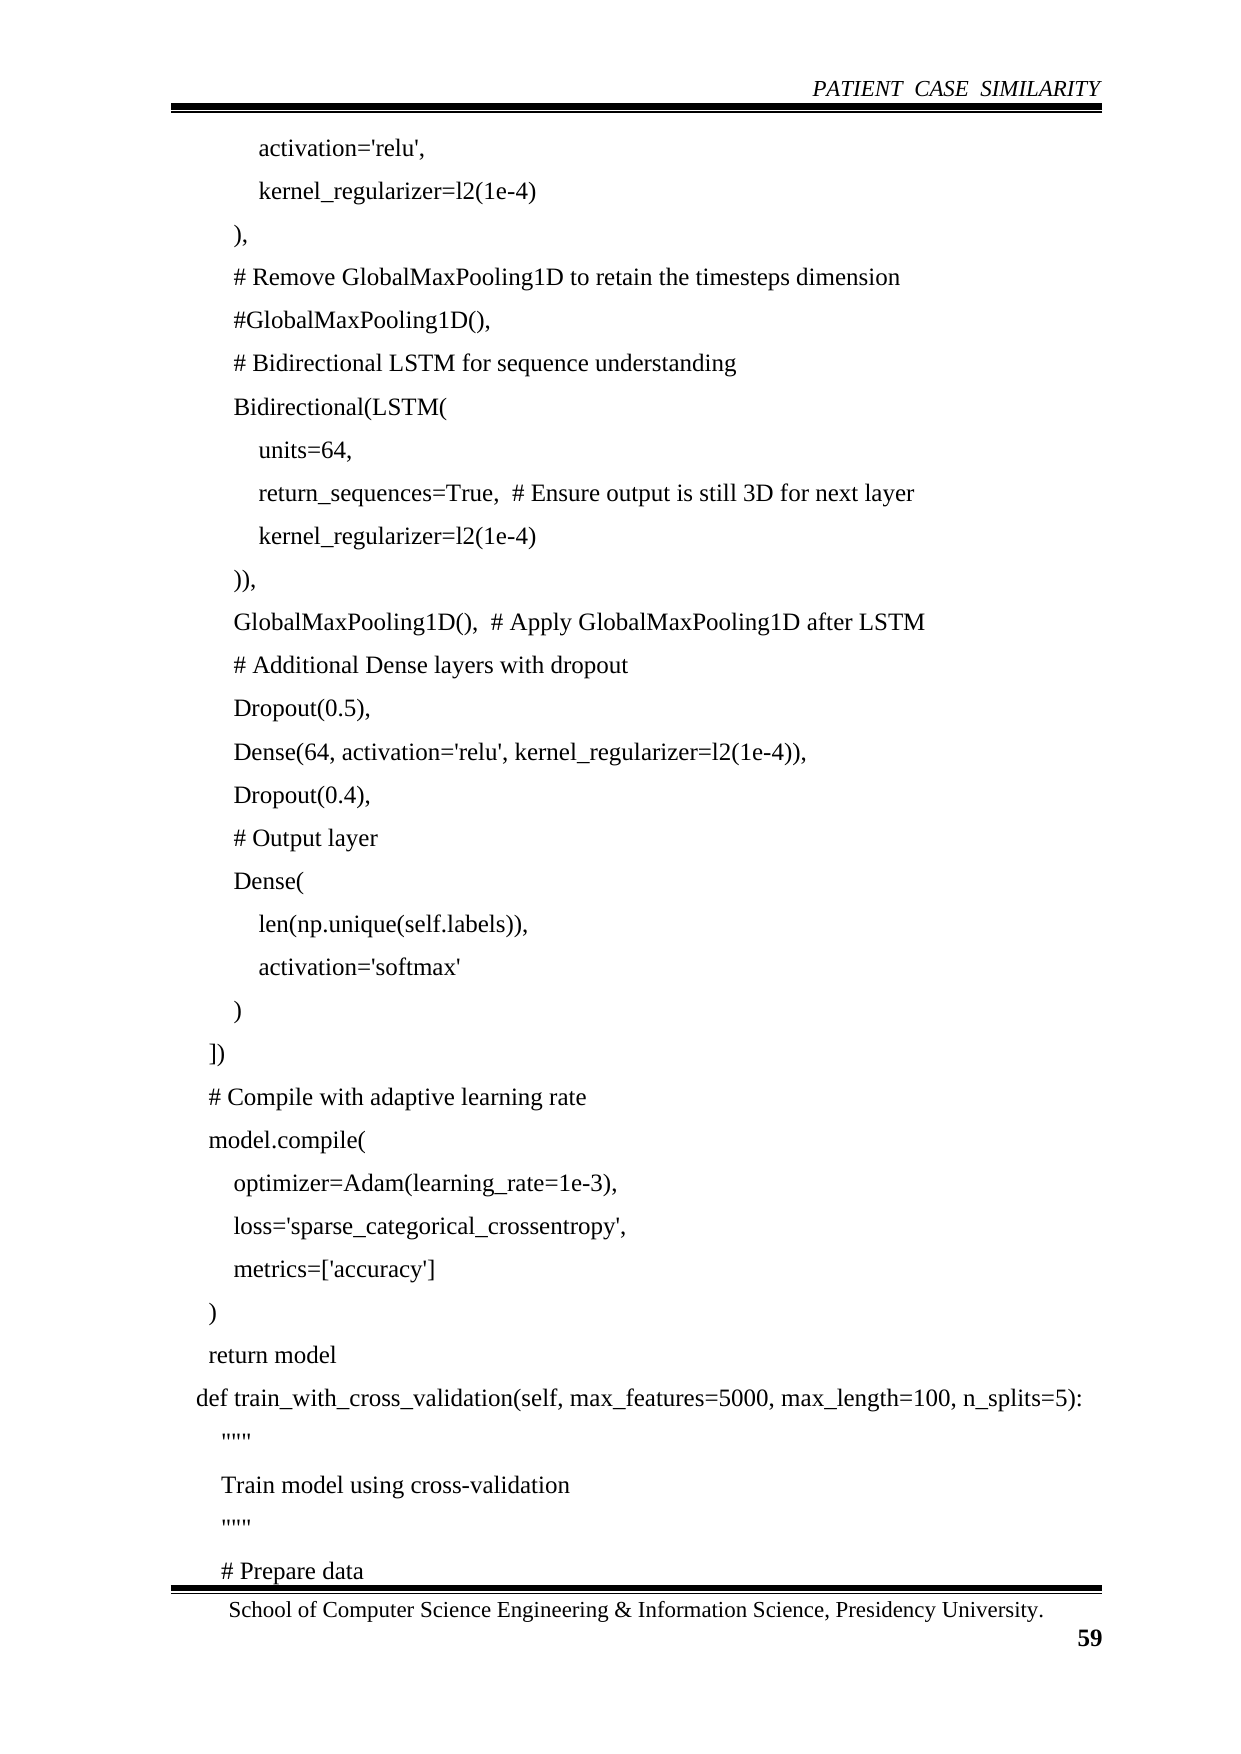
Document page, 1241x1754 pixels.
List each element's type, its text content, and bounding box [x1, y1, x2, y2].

text Bidirectional(LSTM( [171, 392, 1102, 420]
text """ [171, 1427, 1102, 1455]
text Train model using cross-validation [171, 1470, 1102, 1498]
text ) [171, 1297, 1102, 1326]
text kernel_regularizer=l2(1e-4) [171, 176, 1102, 205]
text """ [171, 1513, 1102, 1542]
text # Remove GlobalMaxPooling1D to retain the timesteps dimension [171, 262, 1102, 291]
text Dense(64, activation='relu', kernel_regularizer=l2(1e-4)), [171, 737, 1102, 765]
text model.compile( [171, 1125, 1102, 1153]
text ) [171, 995, 1102, 1024]
text units=64, [171, 435, 1102, 463]
text ), [171, 219, 1102, 248]
text loss='sparse_categorical_crossentropy', [171, 1211, 1102, 1240]
text return_sequences=True, # Ensure output is still 3D for next layer [171, 478, 1102, 507]
text # Output layer [171, 823, 1102, 852]
text GlobalMaxPooling1D(), # Apply GlobalMaxPooling1D after LSTM [171, 607, 1102, 636]
text Dense( [171, 866, 1102, 895]
text optimizer=Adam(learning_rate=1e-3), [171, 1168, 1102, 1197]
text Dropout(0.4), [171, 780, 1102, 808]
text return model [171, 1340, 1102, 1369]
text Dropout(0.5), [171, 693, 1102, 722]
text def train_with_cross_validation(self, max_features=5000, max_length=100, n_splits=5): [171, 1383, 1102, 1412]
text metrics=['accuracy'] [171, 1254, 1102, 1283]
text #GlobalMaxPooling1D(), [171, 305, 1102, 334]
text activation='softmax' [171, 952, 1102, 981]
text kernel_regularizer=l2(1e-4) [171, 521, 1102, 550]
text # Compile with adaptive learning rate [171, 1082, 1102, 1110]
text ]) [171, 1038, 1102, 1067]
text # Additional Dense layers with dropout [171, 650, 1102, 679]
text activation='relu', [171, 133, 1102, 162]
text # Bidirectional LSTM for sequence understanding [171, 348, 1102, 377]
text )), [171, 564, 1102, 593]
text len(np.unique(self.labels)), [171, 909, 1102, 938]
text # Prepare data [171, 1556, 1102, 1585]
